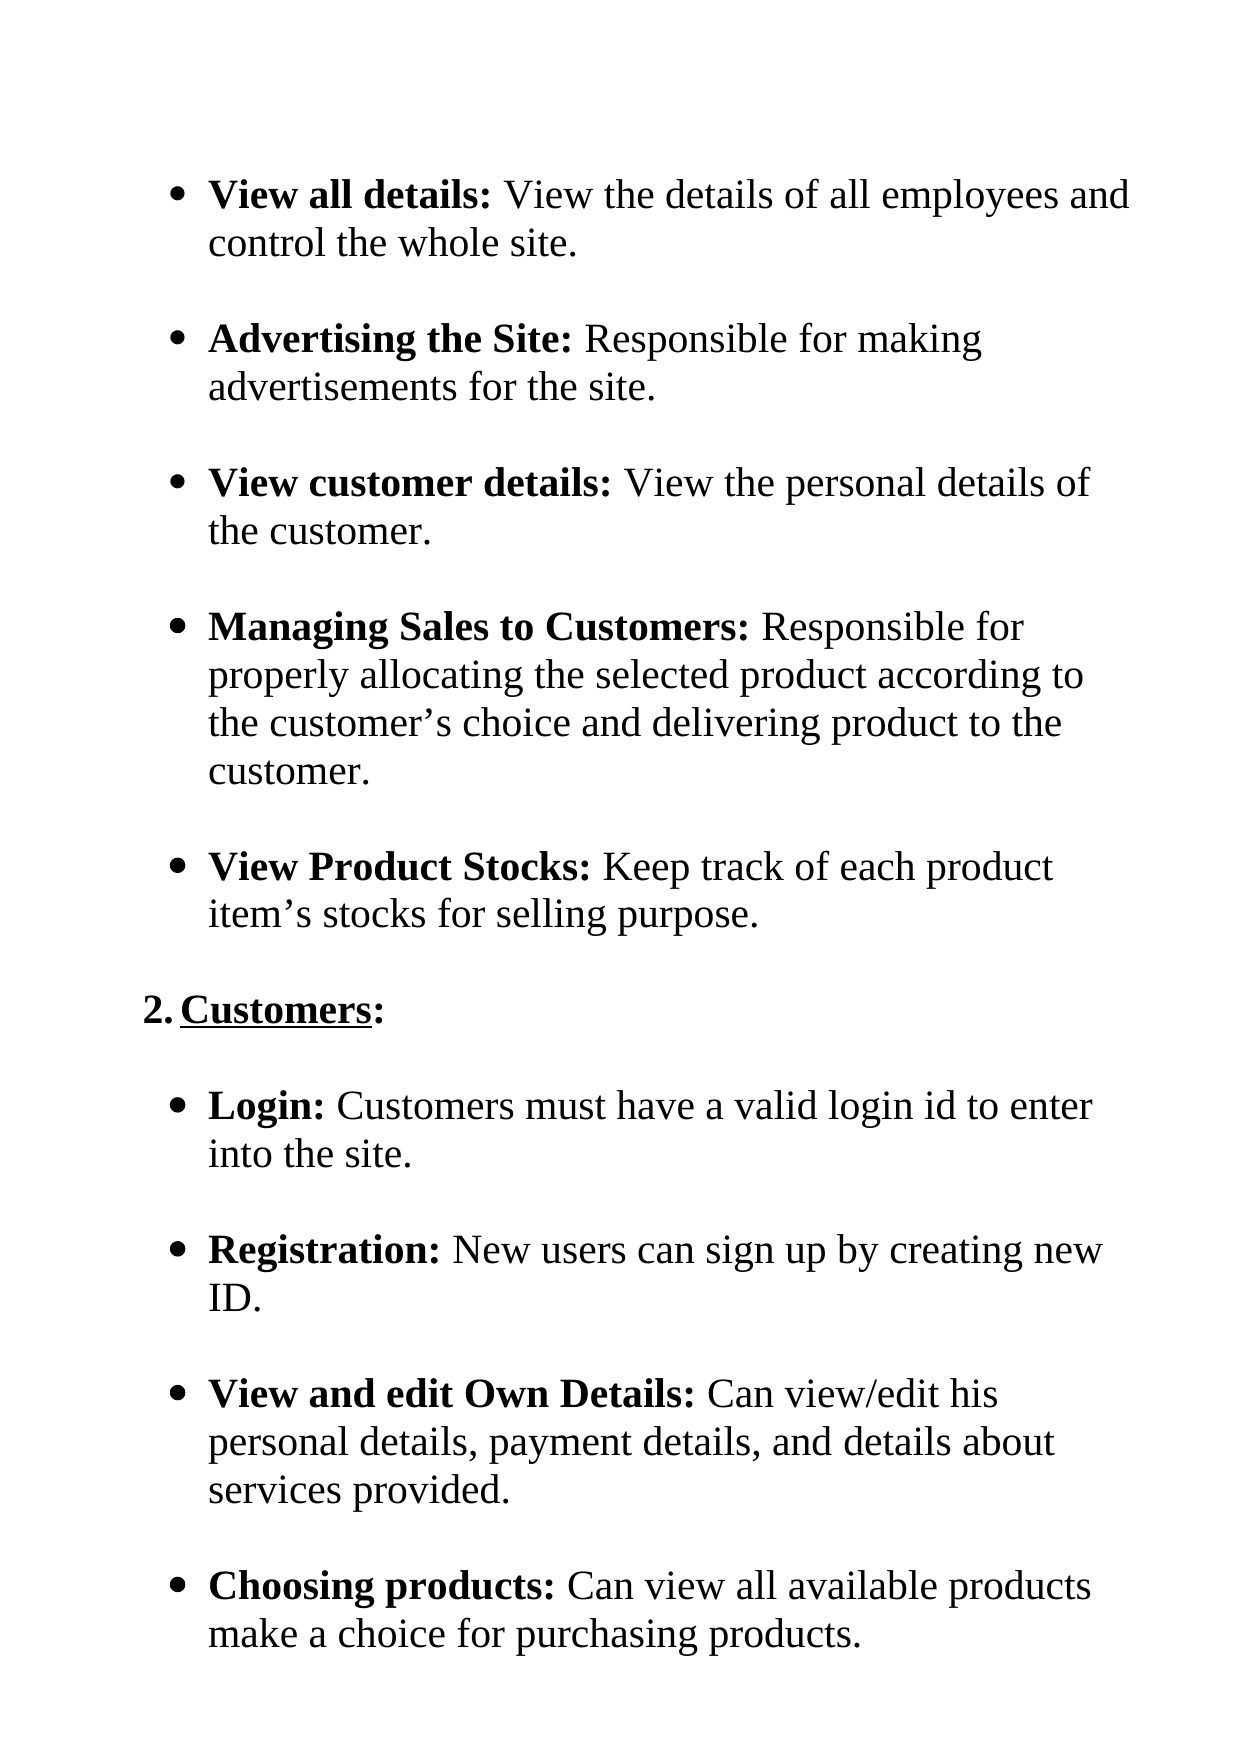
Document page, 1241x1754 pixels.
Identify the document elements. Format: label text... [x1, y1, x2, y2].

list View Product Stocks: Keep track of each product item’s stocks for selling purpose. [170, 841, 1137, 937]
list Registration: New users can sign up by creating new ID. [170, 1224, 1137, 1320]
list Managing Sales to Customers: Responsible for properly allocating the selected product according to the customer’s choice and delivering product to the customer. [170, 601, 1137, 793]
list View all details: View the details of all employees and control the whole site. [170, 170, 1137, 266]
list Advertising the Site: Responsible for making advertisements for the site. [170, 313, 1137, 409]
list View and edit Own Details: Can view/edit his personal details, payment details, and details about services provided. [170, 1368, 1137, 1512]
list Choosing products: Can view all available products make a choice for purchasing products. [170, 1560, 1137, 1656]
list View customer details: View the personal details of the customer. [170, 457, 1137, 553]
list Customers: [142, 985, 1137, 1033]
list Login: Customers must have a valid login id to enter into the site. [170, 1081, 1137, 1177]
